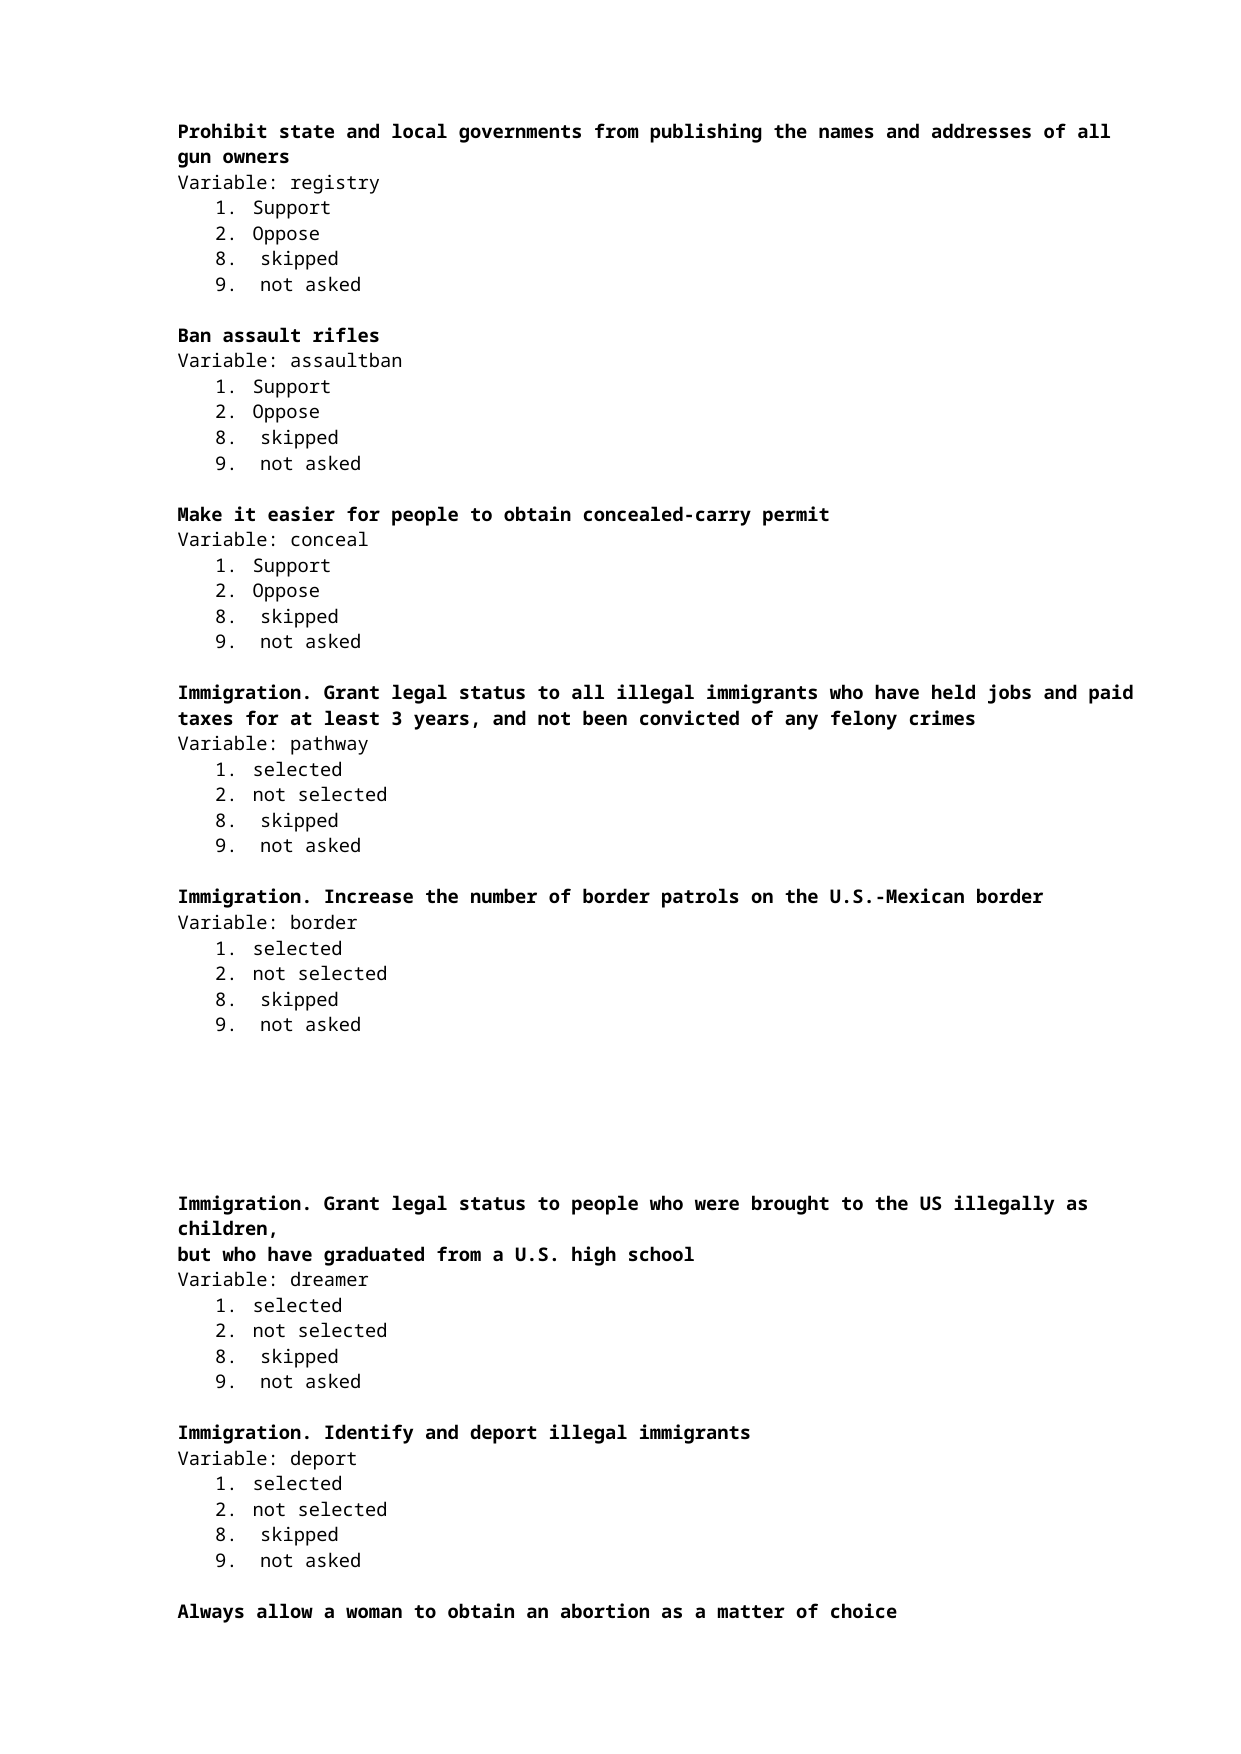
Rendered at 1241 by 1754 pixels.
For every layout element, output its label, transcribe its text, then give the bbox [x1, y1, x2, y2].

text 9. not asked [215, 1011, 1152, 1037]
text 9. not asked [215, 833, 1152, 858]
text Immigration. Identify and deport illegal immigrants [177, 1420, 1152, 1445]
text Variable: registry [177, 169, 1152, 195]
text Always allow a woman to obtain an abortion as a matter of choice [177, 1598, 1152, 1624]
list Oppose [215, 399, 1152, 424]
text Prohibit state and local governments from publishing the names and addresses of all gun owners [177, 118, 1152, 169]
text 8. skipped [215, 424, 1152, 450]
text Variable: assaultban [177, 348, 1152, 373]
text Variable: border [177, 909, 1152, 935]
list selected [215, 1471, 1152, 1496]
text 9. not asked [215, 450, 1152, 475]
list Oppose [215, 220, 1152, 246]
text Immigration. Grant legal status to people who were brought to the US illegally as children, [177, 1190, 1152, 1241]
text 9. not asked [215, 628, 1152, 654]
list Support [215, 373, 1152, 399]
list selected [215, 1292, 1152, 1318]
list Support [215, 552, 1152, 577]
text 9. not asked [215, 1369, 1152, 1394]
text Immigration. Increase the number of border patrols on the U.S.-Mexican border [177, 884, 1152, 909]
text Ban assault rifles [177, 322, 1152, 348]
list Oppose [215, 577, 1152, 603]
text 9. not asked [215, 271, 1152, 297]
text but who have graduated from a U.S. high school [177, 1241, 1152, 1267]
list not selected [215, 960, 1152, 986]
text Make it easier for people to obtain concealed-carry permit [177, 501, 1152, 526]
text Variable: conceal [177, 526, 1152, 552]
list selected [215, 756, 1152, 782]
text Variable: dreamer [177, 1267, 1152, 1292]
list selected [215, 935, 1152, 960]
text 8. skipped [215, 246, 1152, 271]
text 9. not asked [215, 1547, 1152, 1573]
text 8. skipped [215, 603, 1152, 628]
list not selected [215, 1496, 1152, 1522]
list not selected [215, 1318, 1152, 1343]
list Support [215, 195, 1152, 220]
text 8. skipped [215, 807, 1152, 833]
text 8. skipped [215, 986, 1152, 1011]
list not selected [215, 782, 1152, 807]
text 8. skipped [215, 1343, 1152, 1369]
text Variable: pathway [177, 731, 1152, 756]
text Immigration. Grant legal status to all illegal immigrants who have held jobs and paid taxes for at least 3 years, and not been convicted of any felony crimes [177, 679, 1152, 731]
text 8. skipped [215, 1522, 1152, 1547]
text Variable: deport [177, 1445, 1152, 1471]
